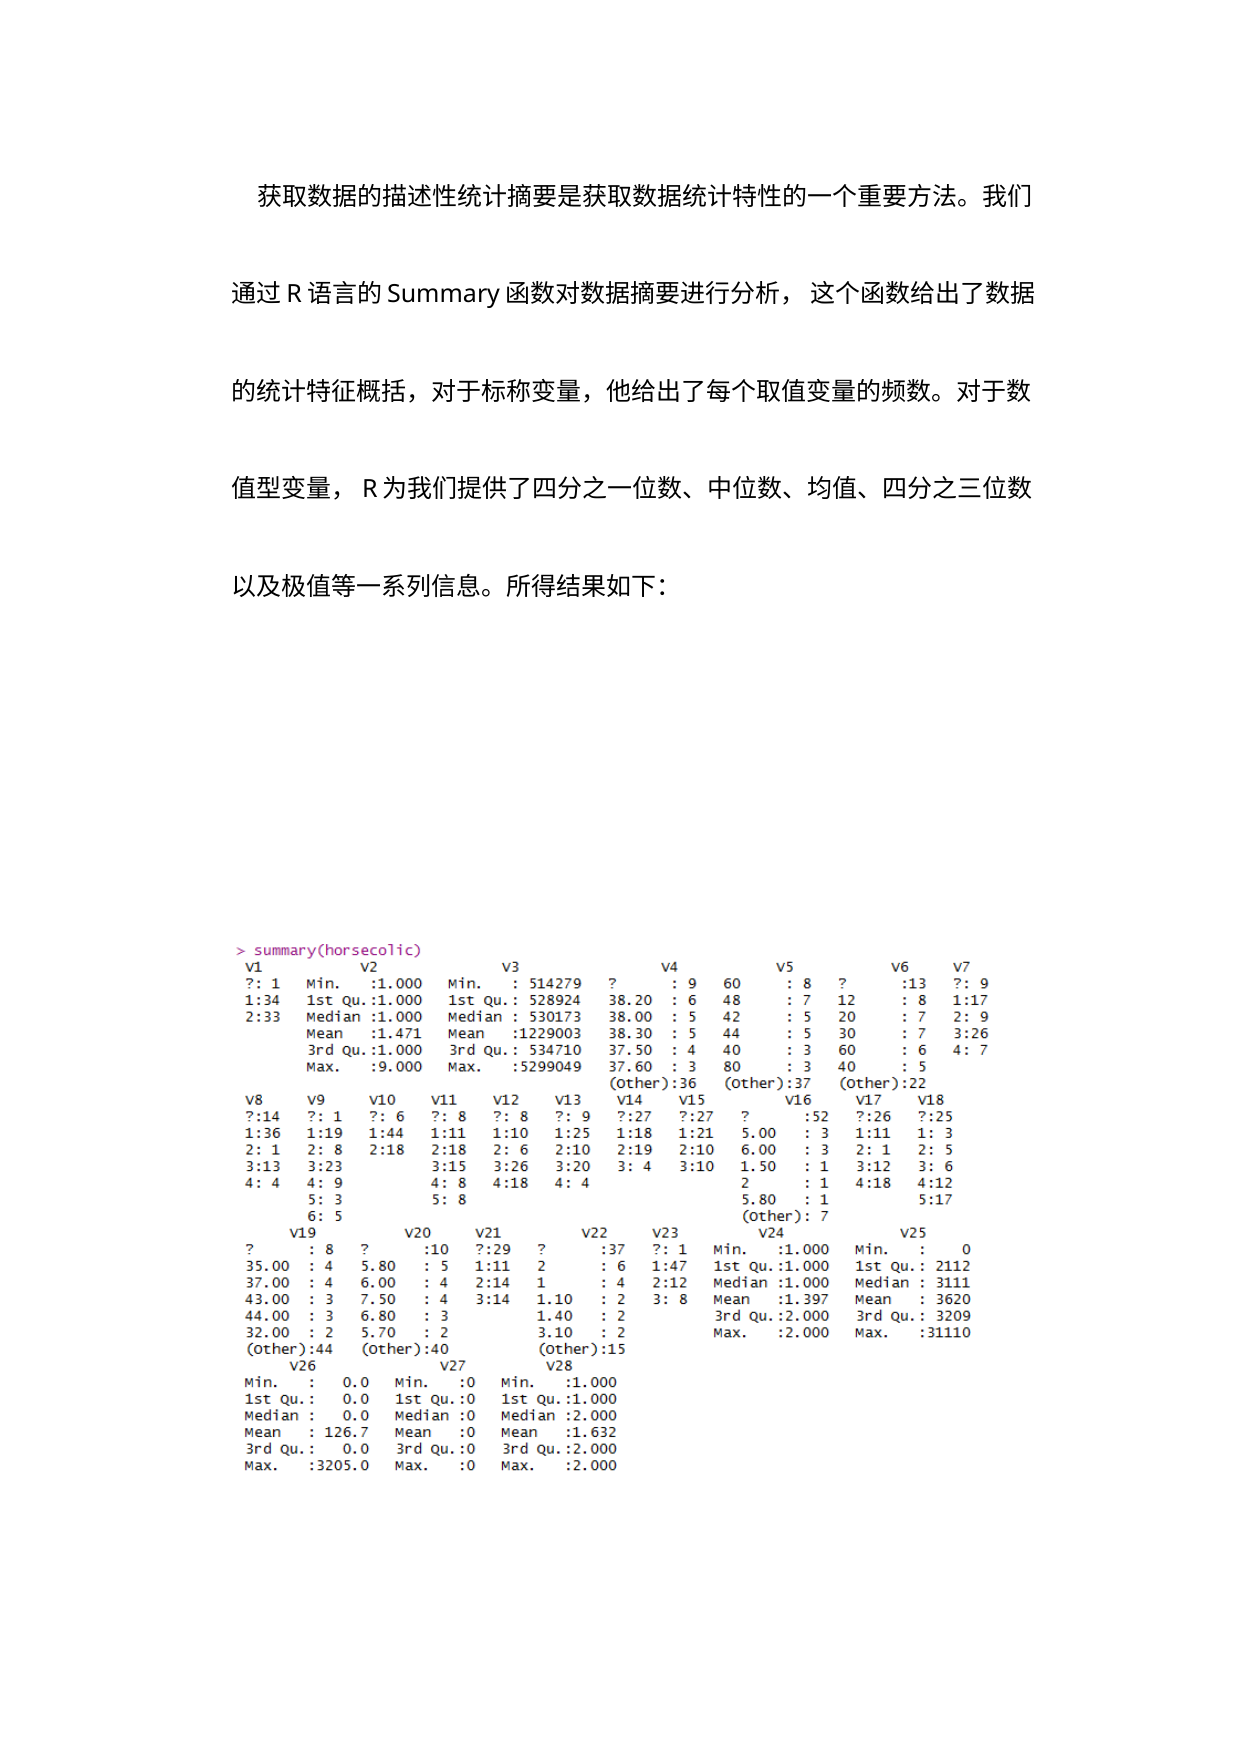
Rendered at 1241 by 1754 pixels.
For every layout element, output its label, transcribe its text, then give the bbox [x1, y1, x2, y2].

text 获取数据的描述性统计摘要是获取数据统计特性的一个重要方法。我们通过R语言的Summary函数对数据摘要进行分析， 这个函数给出了数据的统计特征概括，对于标称变量，他给出了每个取值变量的频数。对于数值型变量， R为我们提供了四分之一位数、中位数、均值、四分之三位数以及极值等一系列信息。所得结果如下： [231, 162, 1053, 617]
picture [231, 943, 1097, 1488]
